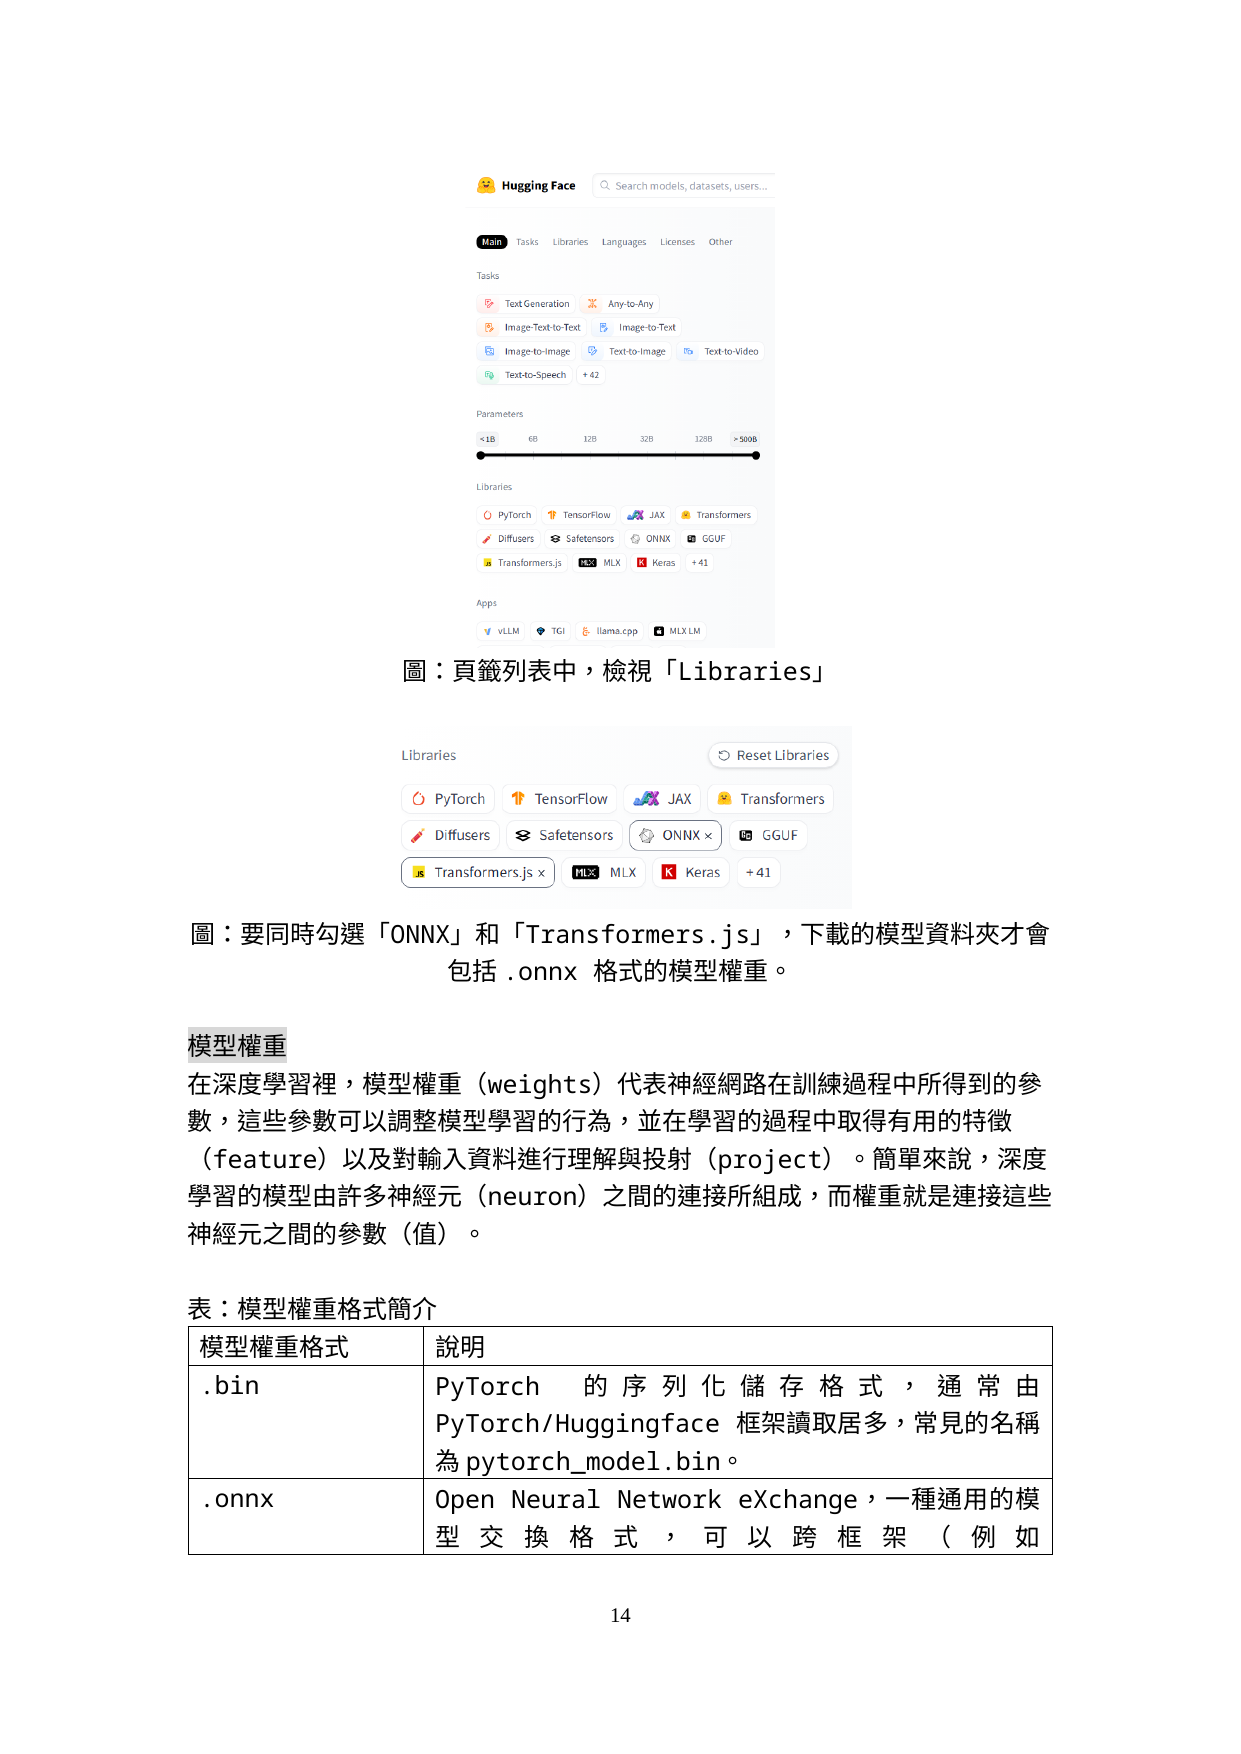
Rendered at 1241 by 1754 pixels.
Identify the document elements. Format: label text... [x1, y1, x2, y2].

table_cell .onnx [189, 1479, 423, 1554]
text 圖：要同時勾選「ONNX」和「Transformers.js」，下載的模型資料夾才會包括 .onnx 格式的模型權重。 [187, 914, 1053, 989]
picture [388, 726, 852, 909]
table_cell Open Neural Network eXchange，一種通用的模型交換格式，可以跨框架（例如 PyTorch、TensorFlow、Caffe 等等）來讀取與使用，常見的名稱為 model.onnx。 [424, 1479, 1052, 1554]
table_header 模型權重格式 [189, 1327, 423, 1365]
table_cell PyTorch 的序列化儲存格式，通常由 PyTorch/Huggingface 框架讀取居多，常見的名稱為 pytorch_model.bin。 [424, 1366, 1052, 1478]
text 表：模型權重格式簡介 [187, 1289, 1053, 1326]
table_cell .bin [189, 1366, 423, 1478]
text 在深度學習裡，模型權重（weights）代表神經網路在訓練過程中所得到的參數，這些參數可以調整模型學習的行為，並在學習的過程中取得有用的特徵（feature）以及對輸入資料進行理解與投射（project）。簡單來說，深度學習的模型由許多神經元（neuron）之間的連接所組成，而權重就是連接這些神經元之間的參數（值）。 [187, 1064, 1053, 1251]
text 圖：頁籤列表中，檢視「Libraries」 [187, 651, 1053, 689]
text 模型權重 [187, 1026, 1053, 1064]
table_header 說明 [424, 1327, 1052, 1365]
picture [465, 163, 775, 648]
